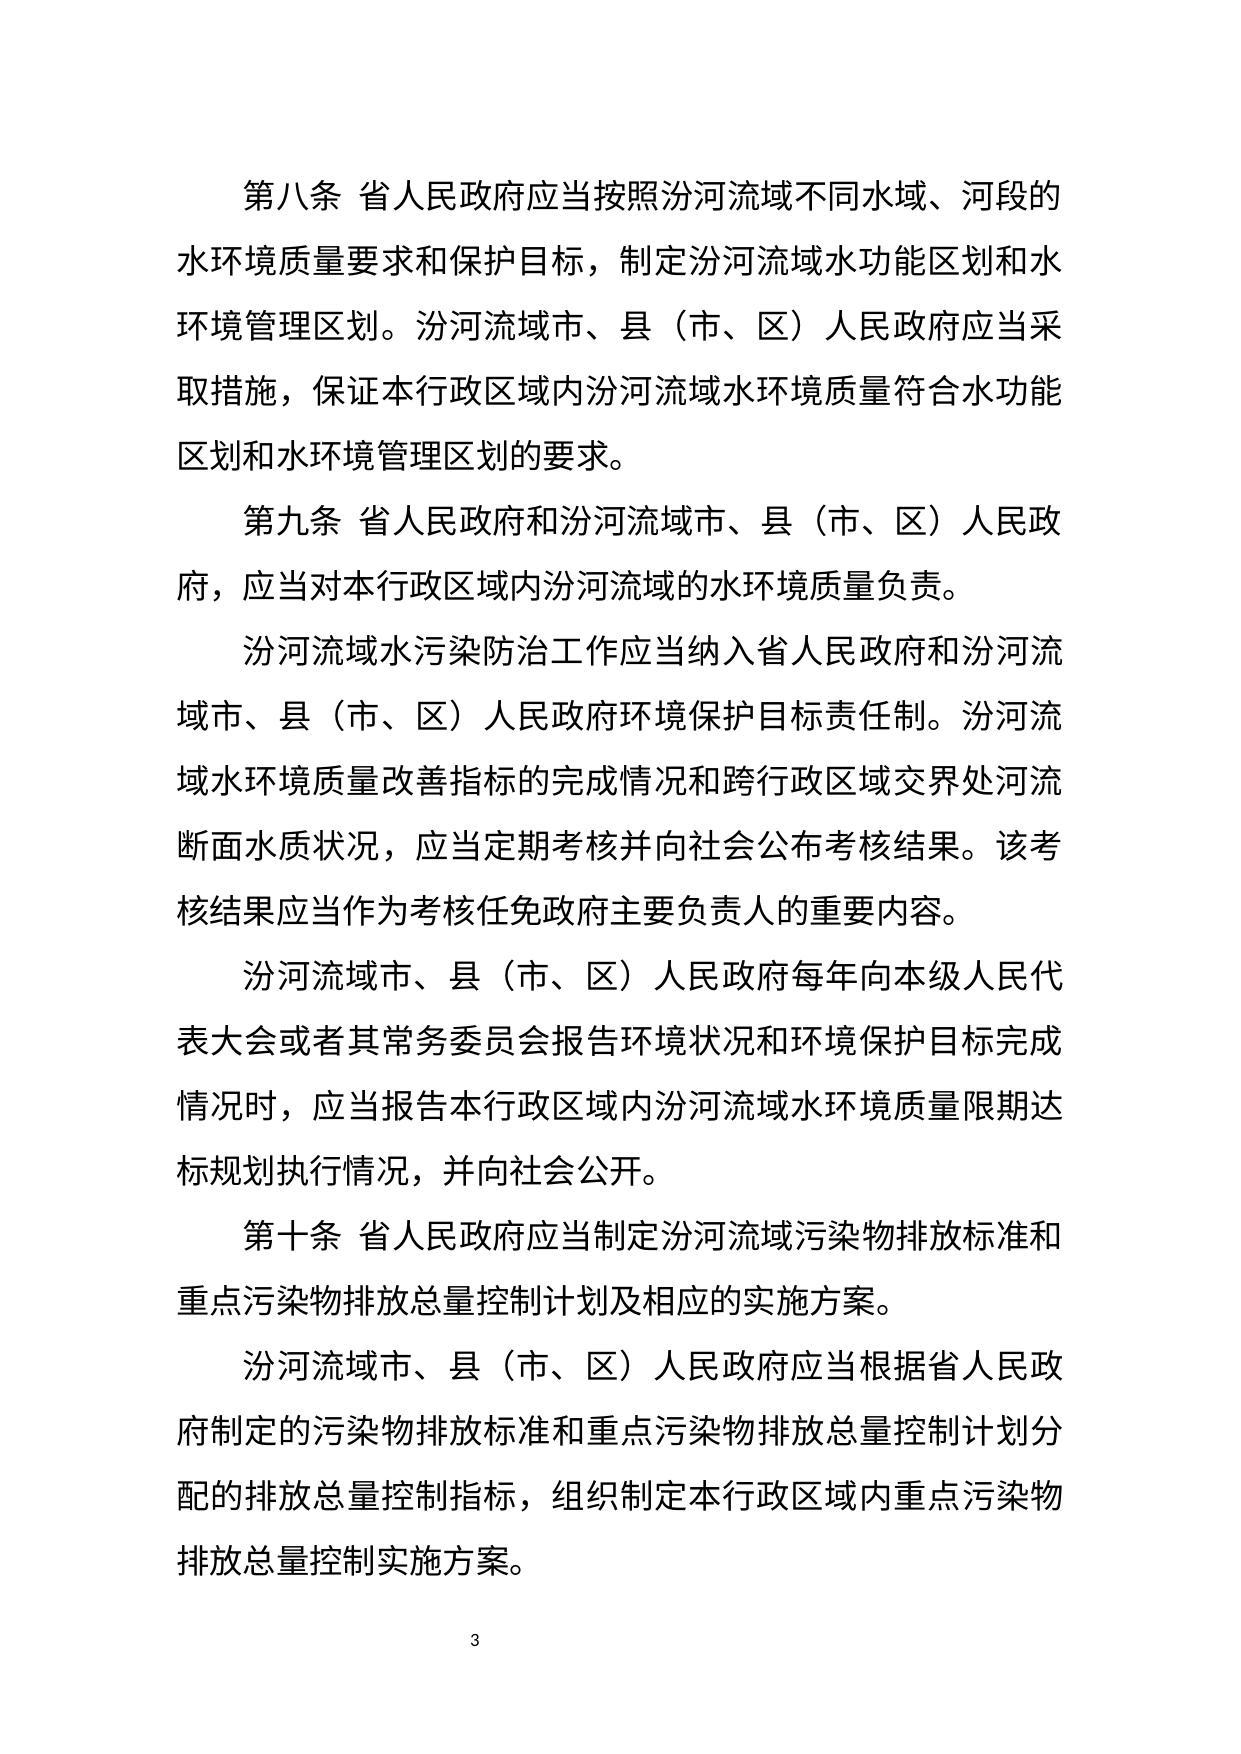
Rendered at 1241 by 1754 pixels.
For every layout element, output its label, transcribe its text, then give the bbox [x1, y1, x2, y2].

text 汾河流域市、县（市、区）人民政府每年向本级人民代表大会或者其常务委员会报告环境状况和环境保护目标完成情况时，应当报告本行政区域内汾河流域水环境质量限期达标规划执行情况，并向社会公开。 [176, 942, 1064, 1202]
text 第九条 省人民政府和汾河流域市、县（市、区）人民政府，应当对本行政区域内汾河流域的水环境质量负责。 [176, 487, 1064, 617]
text 第十条 省人民政府应当制定汾河流域污染物排放标准和重点污染物排放总量控制计划及相应的实施方案。 [176, 1202, 1064, 1332]
text 汾河流域水污染防治工作应当纳入省人民政府和汾河流域市、县（市、区）人民政府环境保护目标责任制。汾河流域水环境质量改善指标的完成情况和跨行政区域交界处河流断面水质状况，应当定期考核并向社会公布考核结果。该考核结果应当作为考核任免政府主要负责人的重要内容。 [176, 617, 1064, 942]
text 汾河流域市、县（市、区）人民政府应当根据省人民政府制定的污染物排放标准和重点污染物排放总量控制计划分配的排放总量控制指标，组织制定本行政区域内重点污染物排放总量控制实施方案。 [176, 1332, 1064, 1592]
text 第八条 省人民政府应当按照汾河流域不同水域、河段的水环境质量要求和保护目标，制定汾河流域水功能区划和水环境管理区划。汾河流域市、县（市、区）人民政府应当采取措施，保证本行政区域内汾河流域水环境质量符合水功能区划和水环境管理区划的要求。 [176, 162, 1064, 487]
